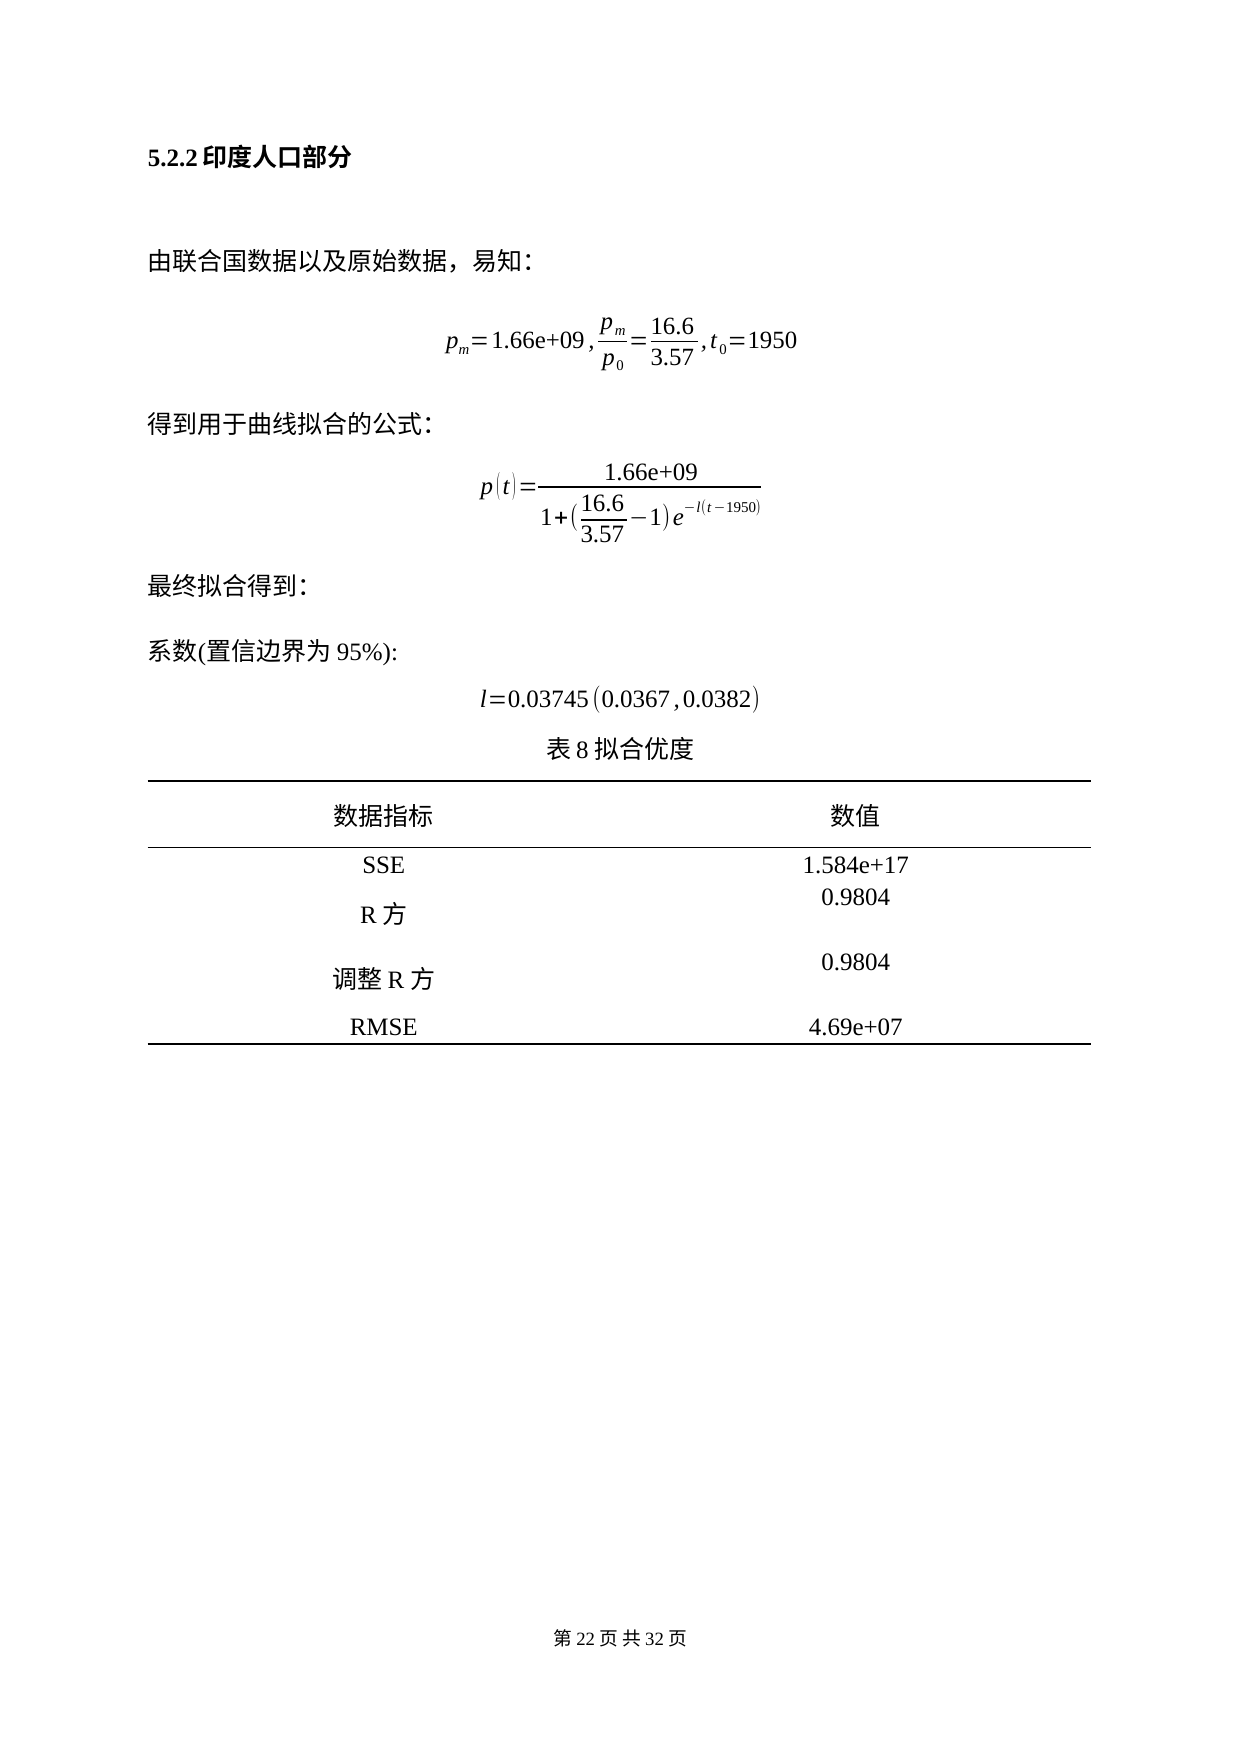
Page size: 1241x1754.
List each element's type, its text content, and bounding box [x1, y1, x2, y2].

table_cell 0.9804 [620, 880, 1091, 945]
table_cell SSE [148, 848, 619, 880]
table_cell 0.9804 [620, 945, 1091, 1010]
text 得到用于曲线拟合的公式： [148, 390, 1092, 455]
table_cell 调整 R 方 [148, 945, 619, 1010]
text 最终拟合得到： [148, 552, 1092, 617]
table_cell 1.584e+17 [620, 848, 1091, 880]
table_header 数据指标 [148, 782, 619, 847]
subtitle 5.2.2印度人口部分 [148, 123, 1092, 188]
table_cell 4.69e+07 [620, 1010, 1091, 1043]
table_cell R 方 [148, 880, 619, 945]
table_header 数值 [620, 782, 1091, 847]
text 系数(置信边界为 95%): [148, 617, 1092, 682]
text 由联合国数据以及原始数据，易知： [148, 227, 1092, 292]
text 表8 拟合优度 [148, 715, 1092, 780]
table_cell RMSE [148, 1010, 619, 1043]
